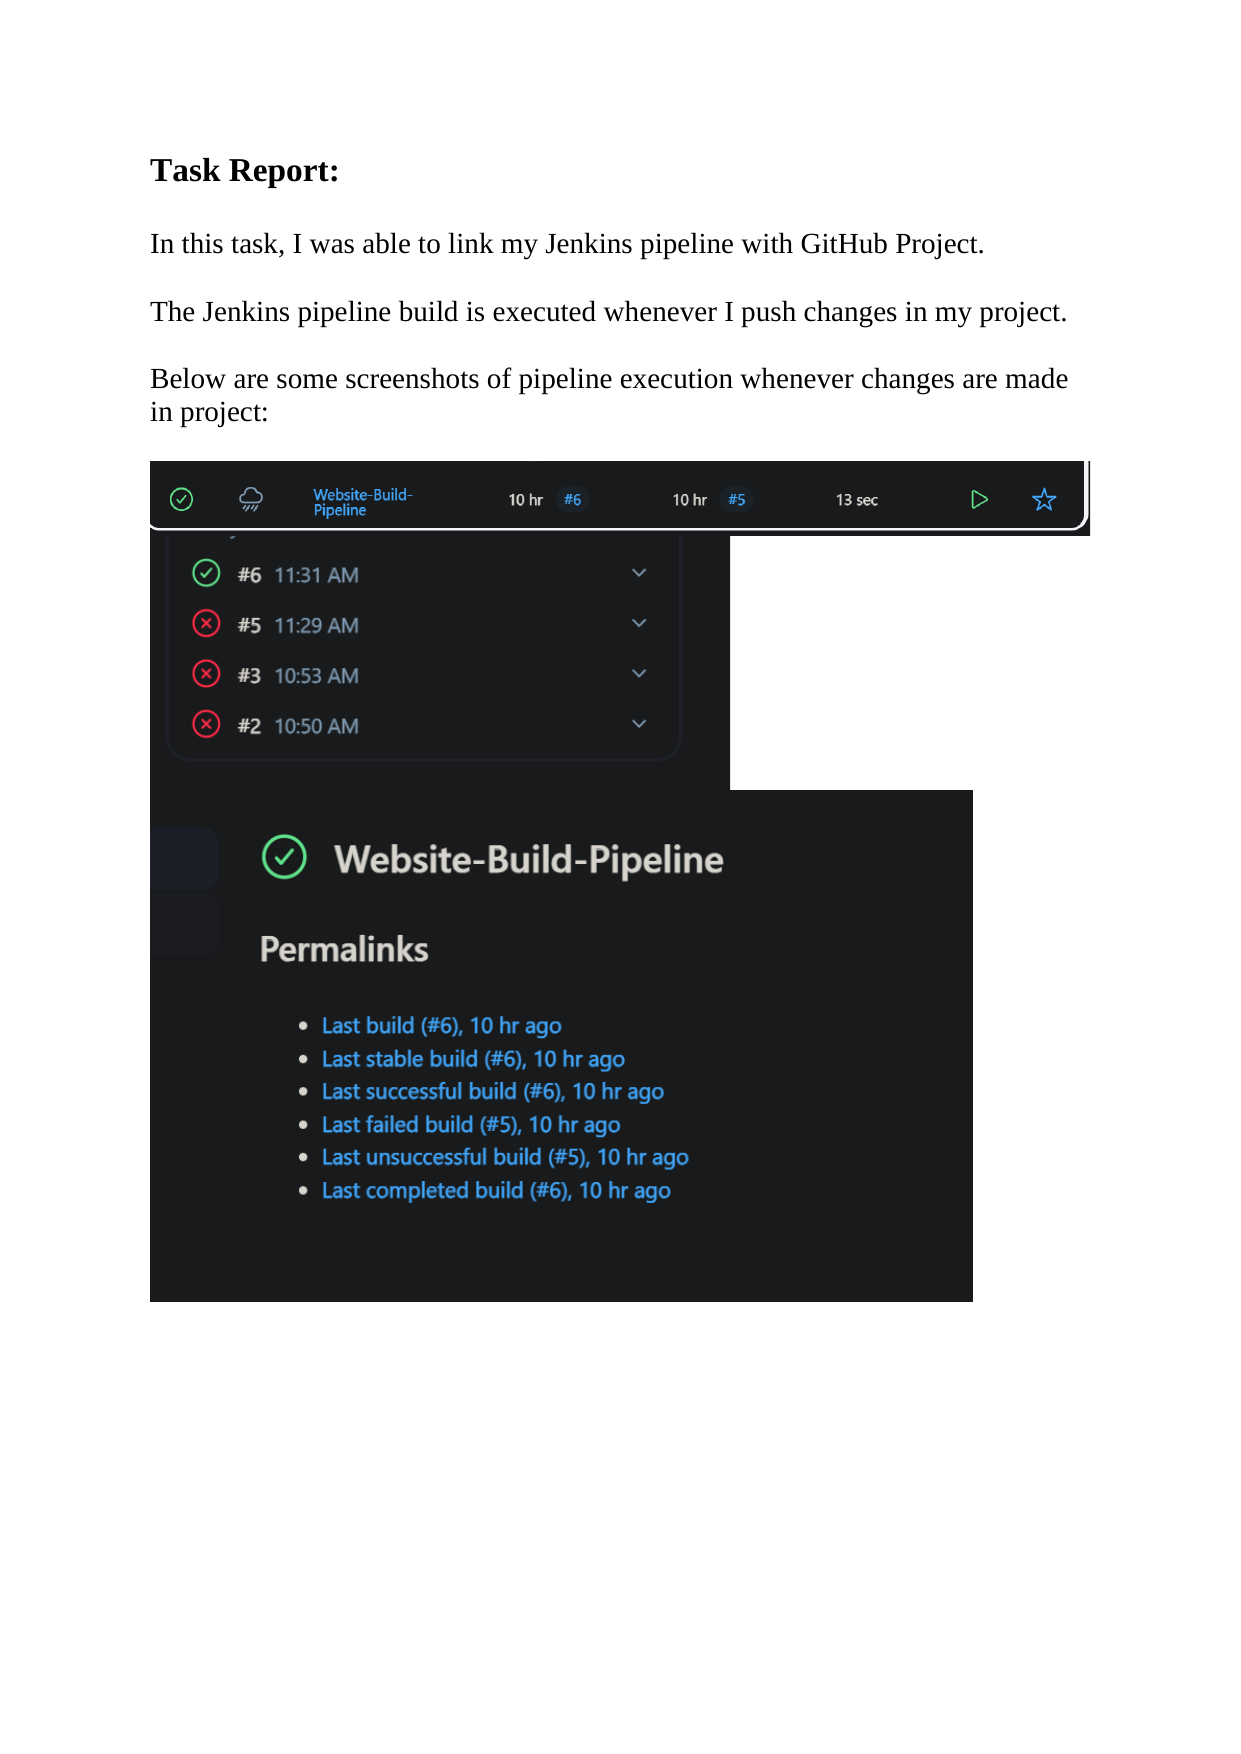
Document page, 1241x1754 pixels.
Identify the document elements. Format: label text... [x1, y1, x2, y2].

text Task Report: In this task, I was able to link my Jenkins pipeline with GitHub Project. [150, 150, 1090, 260]
text The Jenkins pipeline build is executed whenever I push changes in my project. Below are some screenshots of pipeline execution whenever changes are made in project: [150, 294, 1090, 461]
picture [150, 461, 1091, 1302]
